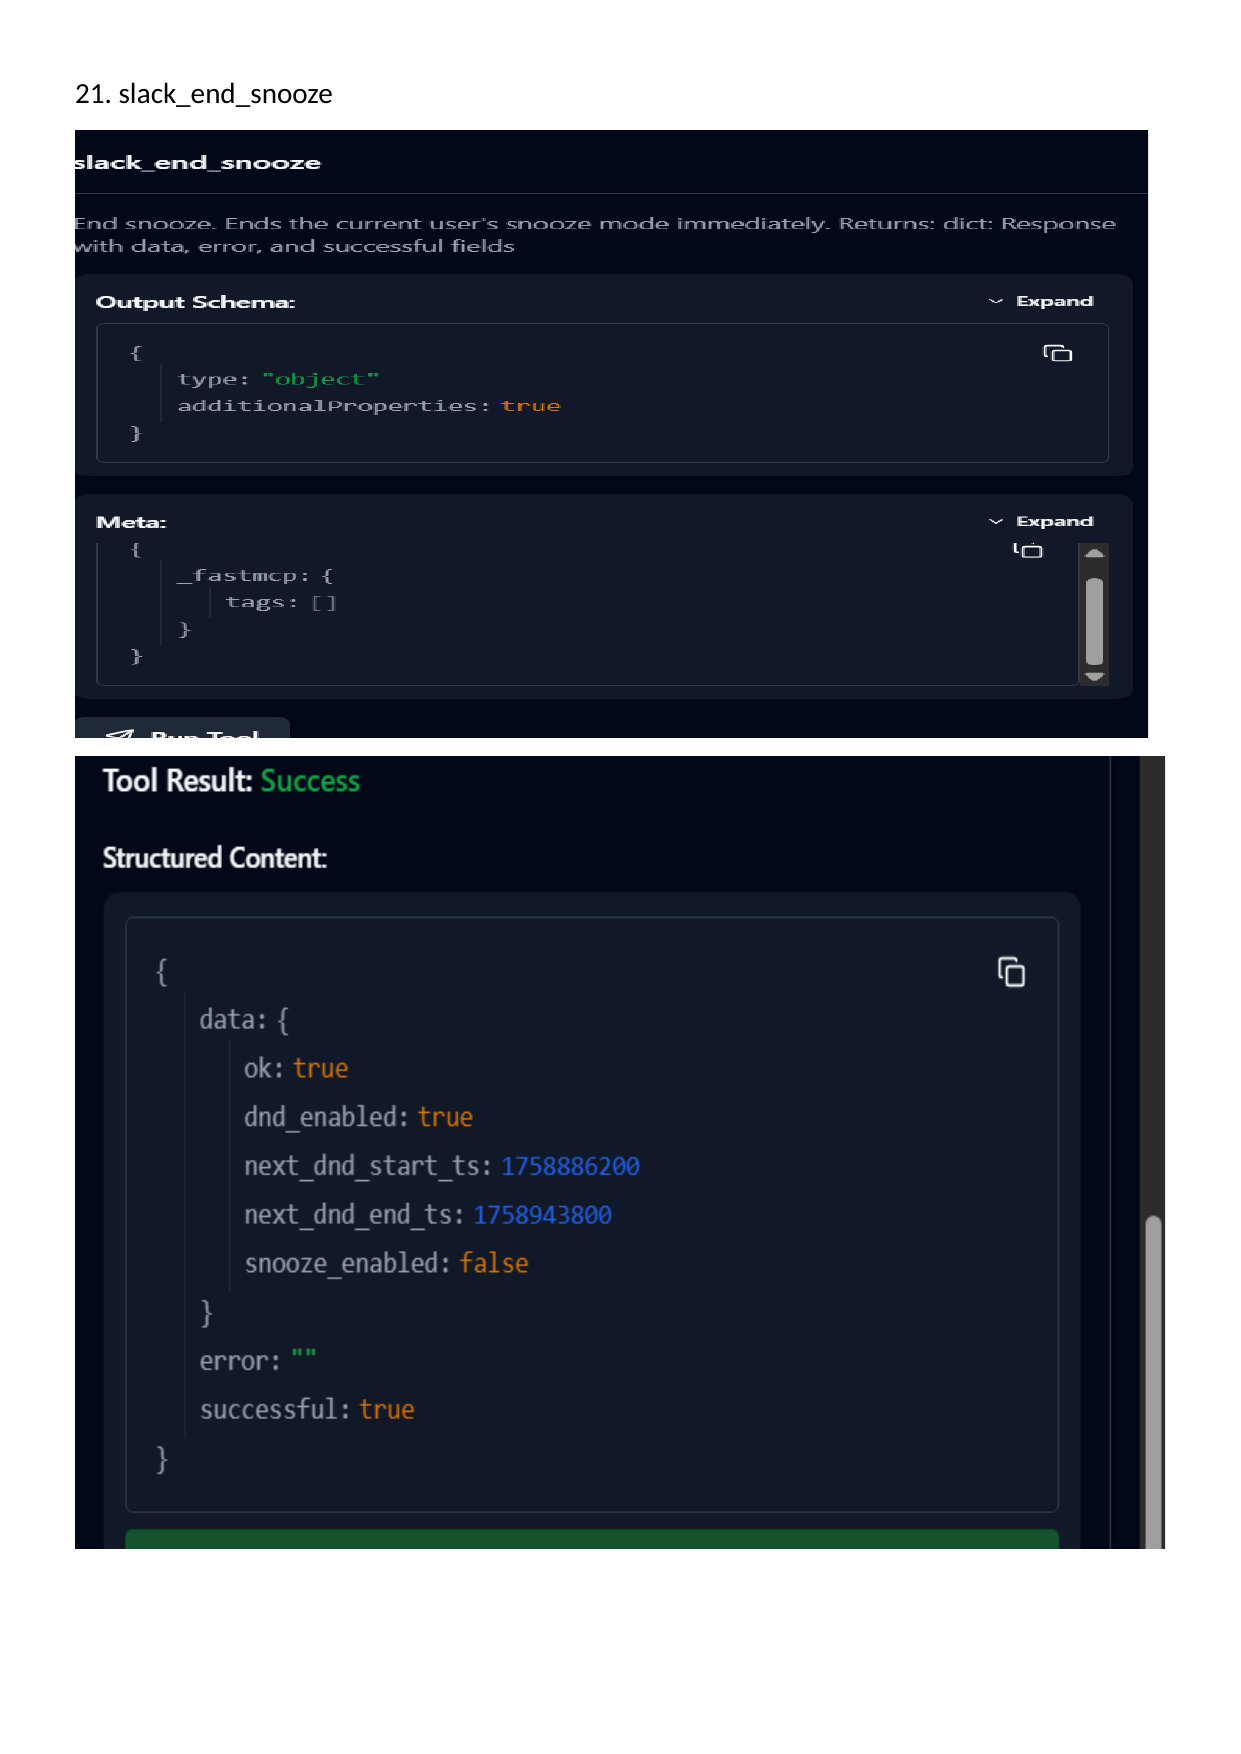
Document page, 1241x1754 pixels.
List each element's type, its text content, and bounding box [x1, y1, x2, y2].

picture [75, 756, 1166, 1549]
text 21. slack_end_snooze [75, 75, 1165, 111]
picture [75, 130, 1149, 738]
